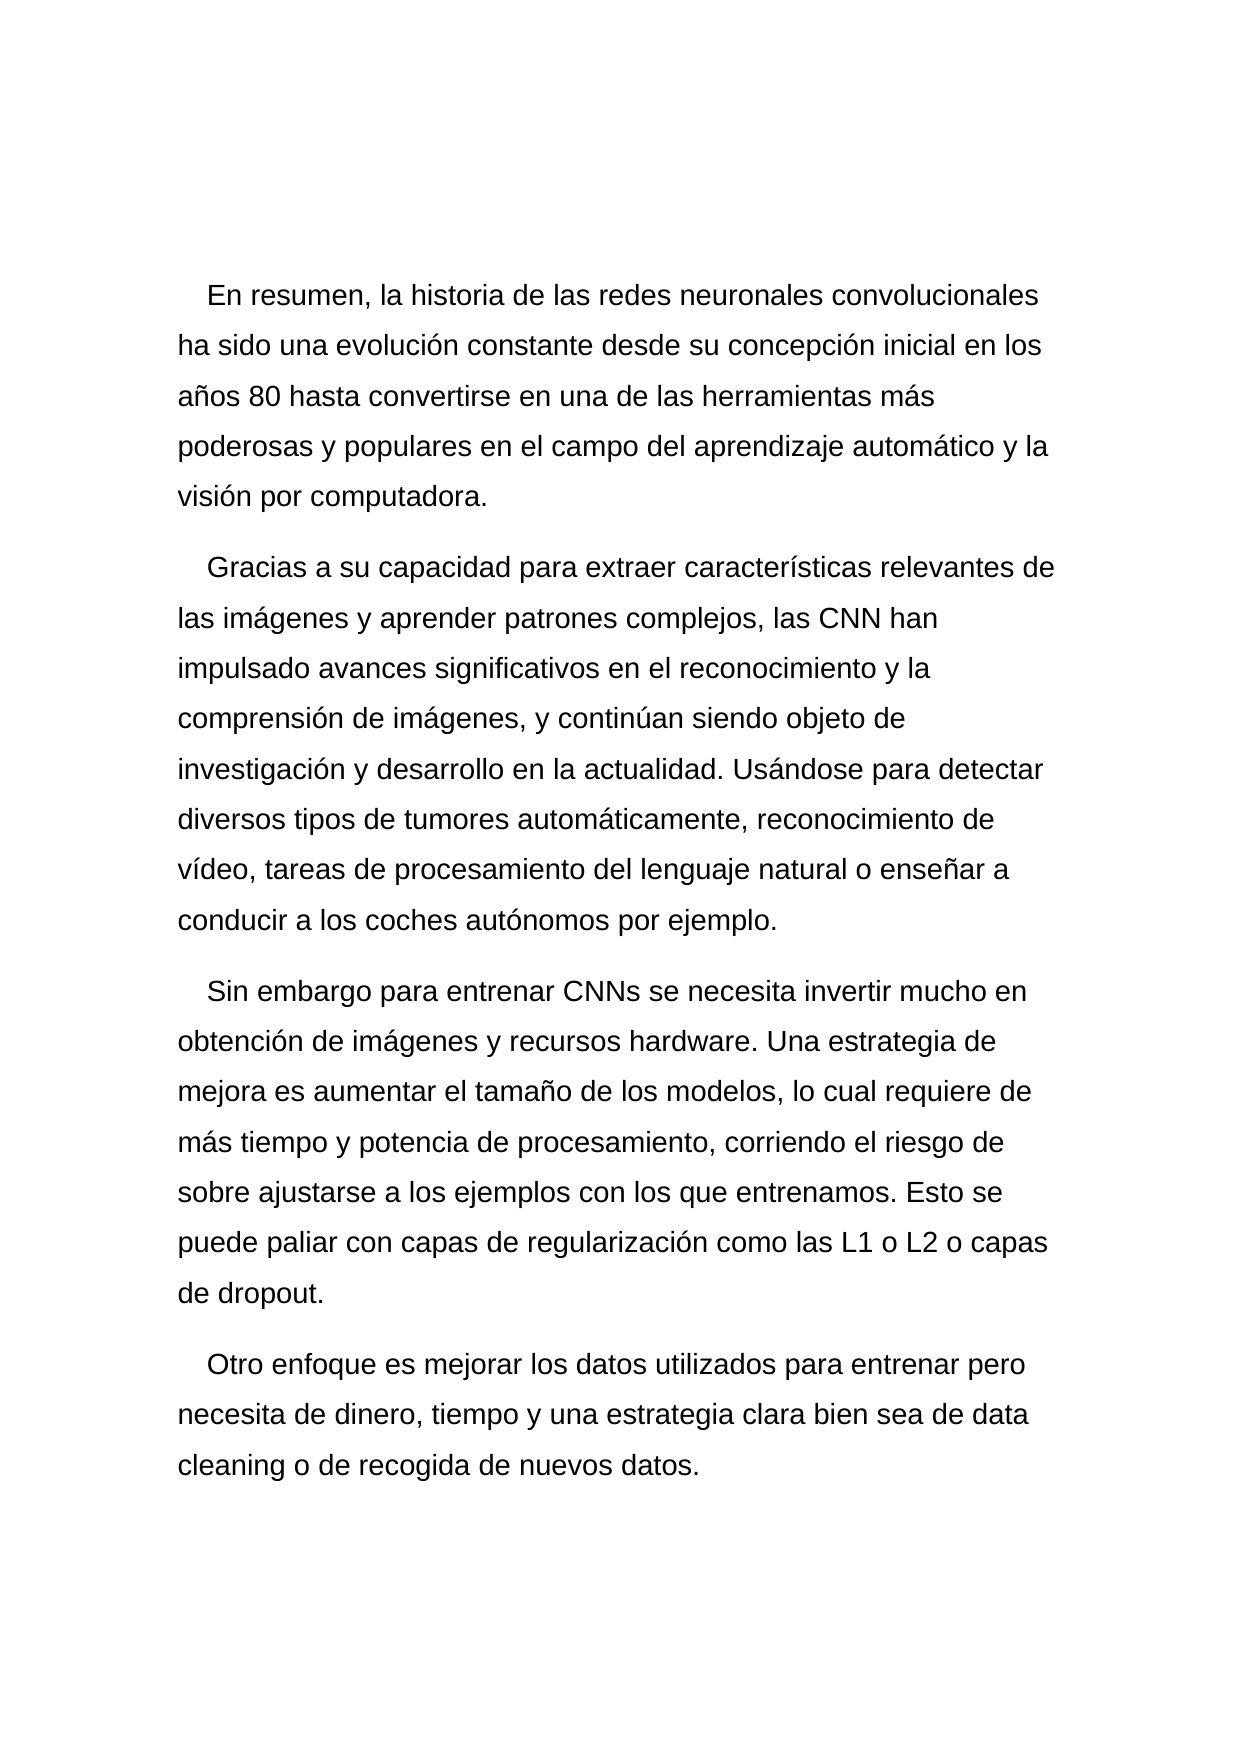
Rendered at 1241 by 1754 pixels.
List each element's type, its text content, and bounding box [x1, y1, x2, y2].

text Otro enfoque es mejorar los datos utilizados para entrenar pero necesita de dinero, tiempo y una estrategia clara bien sea de data cleaning o de recogida de nuevos datos. [177, 1347, 1063, 1481]
text En resumen, la historia de las redes neuronales convolucionales ha sido una evolución constante desde su concepción inicial en los años 80 hasta convertirse en una de las herramientas más poderosas y populares en el campo del aprendizaje automático y la visión por computadora. [177, 278, 1063, 513]
text Sin embargo para entrenar CNNs se necesita invertir mucho en obtención de imágenes y recursos hardware. Una estrategia de mejora es aumentar el tamaño de los modelos, lo cual requiere de más tiempo y potencia de procesamiento, corriendo el riesgo de sobre ajustarse a los ejemplos con los que entrenamos. Esto se puede paliar con capas de regularización como las L1 o L2 o capas de dropout. [177, 974, 1063, 1309]
text Gracias a su capacidad para extraer características relevantes de las imágenes y aprender patrones complejos, las CNN han impulsado avances significativos en el reconocimiento y la comprensión de imágenes, y continúan siendo objeto de investigación y desarrollo en la actualidad. Usándose para detectar diversos tipos de tumores automáticamente, reconocimiento de vídeo, tareas de procesamiento del lenguaje natural o enseñar a conducir a los coches autónomos por ejemplo. [177, 551, 1063, 936]
